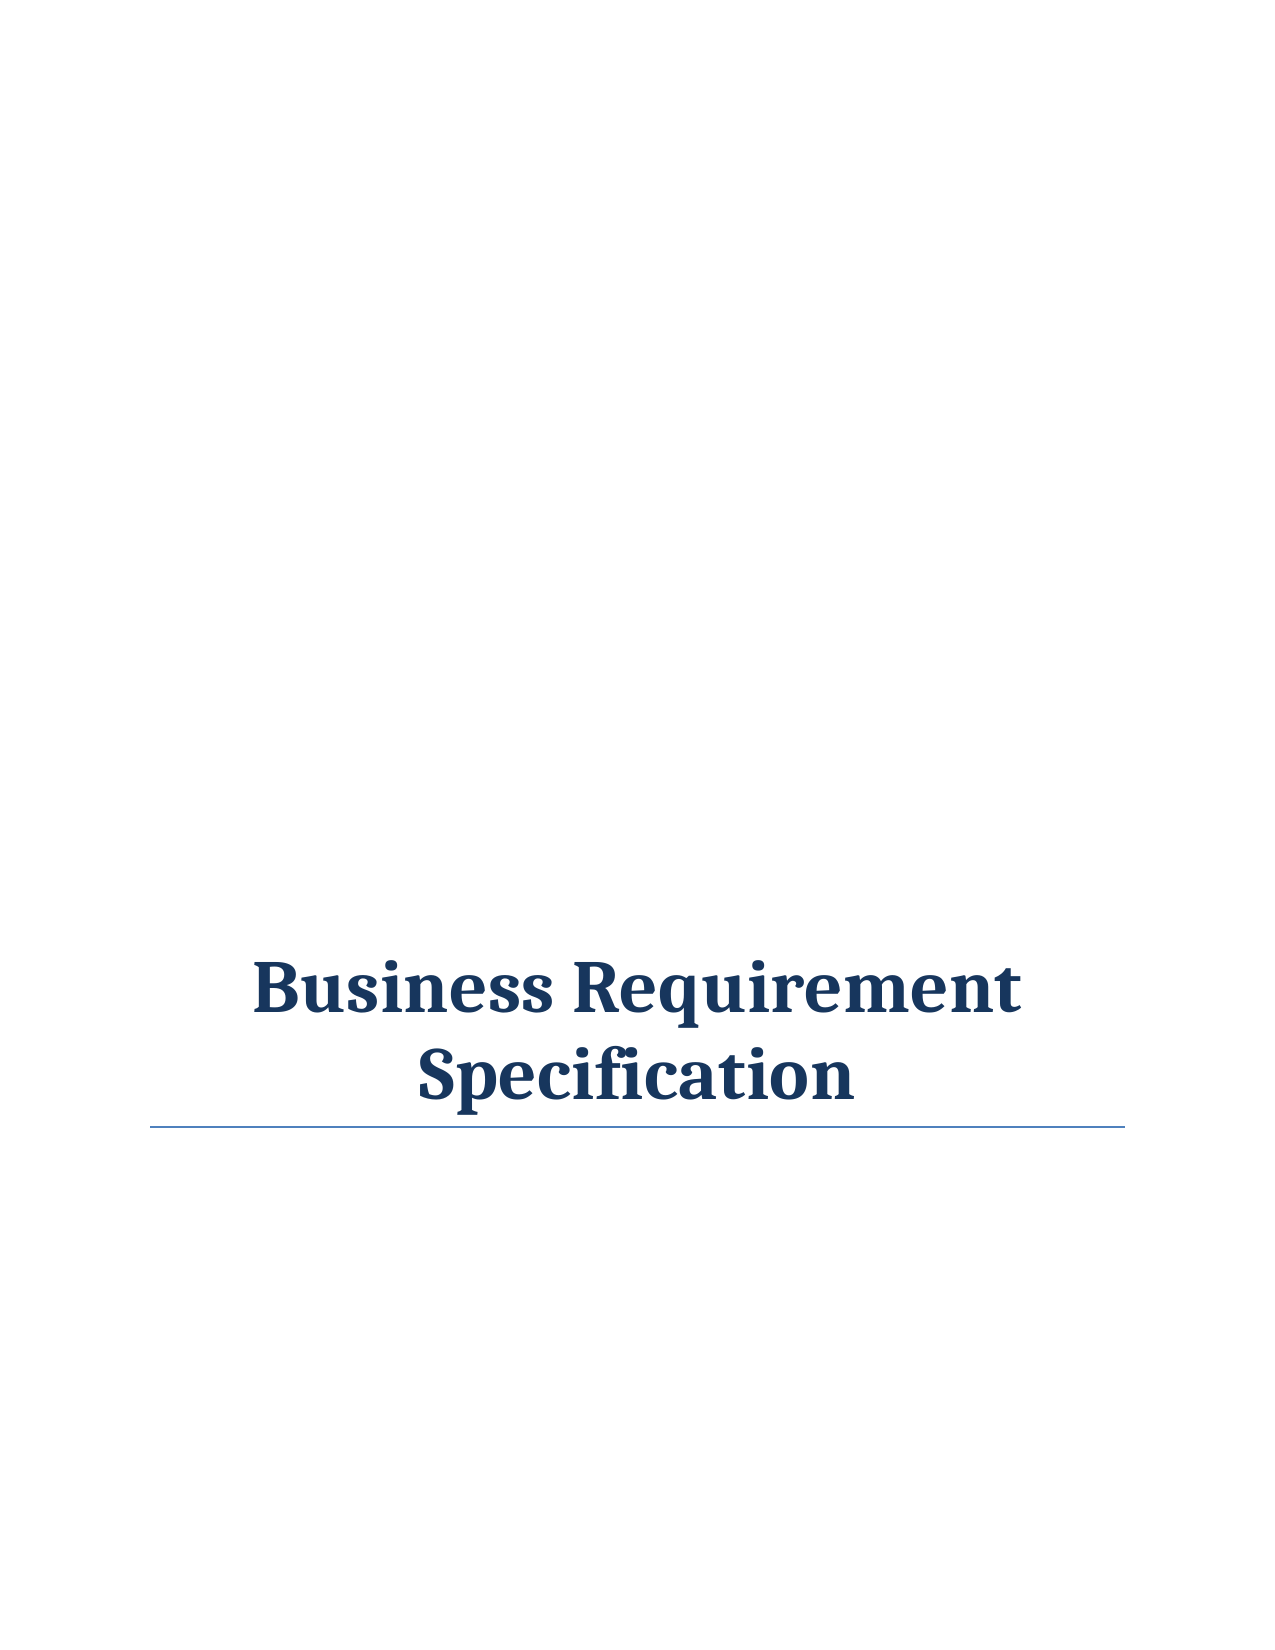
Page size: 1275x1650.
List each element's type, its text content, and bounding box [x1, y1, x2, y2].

title Business Requirement Specification [150, 945, 1125, 1126]
